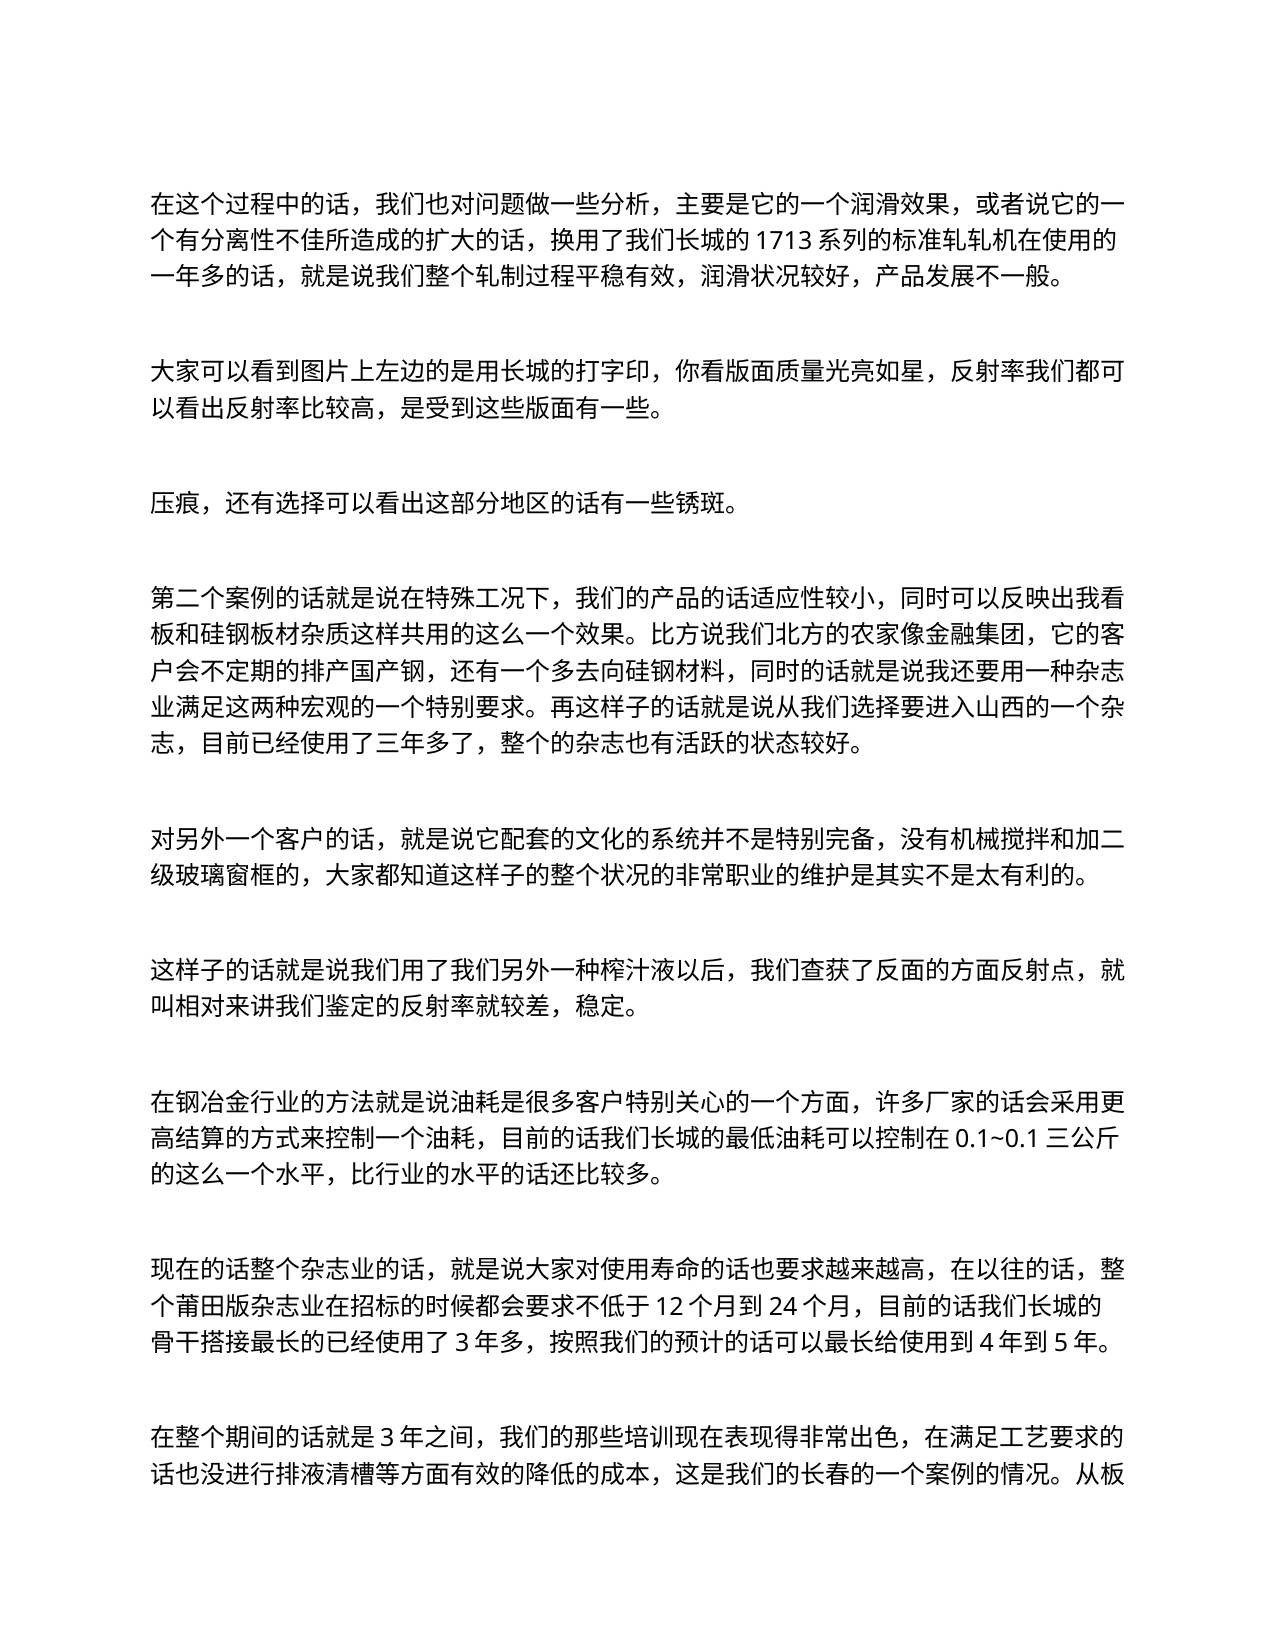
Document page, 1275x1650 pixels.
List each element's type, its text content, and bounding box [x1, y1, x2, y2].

text 现在的话整个杂志业的话，就是说大家对使用寿命的话也要求越来越高，在以往的话，整个莆田版杂志业在招标的时候都会要求不低于12个月到24个月，目前的话我们长城的骨干搭接最长的已经使用了3年多，按照我们的预计的话可以最长给使用到4年到5年。 [150, 1216, 1125, 1359]
text 在这个过程中的话，我们也对问题做一些分析，主要是它的一个润滑效果，或者说它的一个有分离性不佳所造成的扩大的话，换用了我们长城的1713系列的标准轧轧机在使用的一年多的话，就是说我们整个轧制过程平稳有效，润滑状况较好，产品发展不一般。 [150, 150, 1125, 293]
text 在钢冶金行业的方法就是说油耗是很多客户特别关心的一个方面，许多厂家的话会采用更高结算的方式来控制一个油耗，目前的话我们长城的最低油耗可以控制在0.1~0.1三公斤的这么一个水平，比行业的水平的话还比较多。 [150, 1048, 1125, 1191]
text 大家可以看到图片上左边的是用长城的打字印，你看版面质量光亮如星，反射率我们都可以看出反射率比较高，是受到这些版面有一些。 [150, 318, 1125, 424]
text 第二个案例的话就是说在特殊工况下，我们的产品的话适应性较小，同时可以反映出我看板和硅钢板材杂质这样共用的这么一个效果。比方说我们北方的农家像金融集团，它的客户会不定期的排产国产钢，还有一个多去向硅钢材料，同时的话就是说我还要用一种杂志业满足这两种宏观的一个特别要求。再这样子的话就是说从我们选择要进入山西的一个杂志，目前已经使用了三年多了，整个的杂志也有活跃的状态较好。 [150, 545, 1125, 760]
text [150, 1384, 1125, 1490]
text 这样子的话就是说我们用了我们另外一种榨汁液以后，我们查获了反面的方面反射点，就叫相对来讲我们鉴定的反射率就较差，稳定。 [150, 917, 1125, 1023]
text 对另外一个客户的话，就是说它配套的文化的系统并不是特别完备，没有机械搅拌和加二级玻璃窗框的，大家都知道这样子的整个状况的非常职业的维护是其实不是太有利的。 [150, 785, 1125, 892]
text 压痕，还有选择可以看出这部分地区的话有一些锈斑。 [150, 449, 1125, 520]
